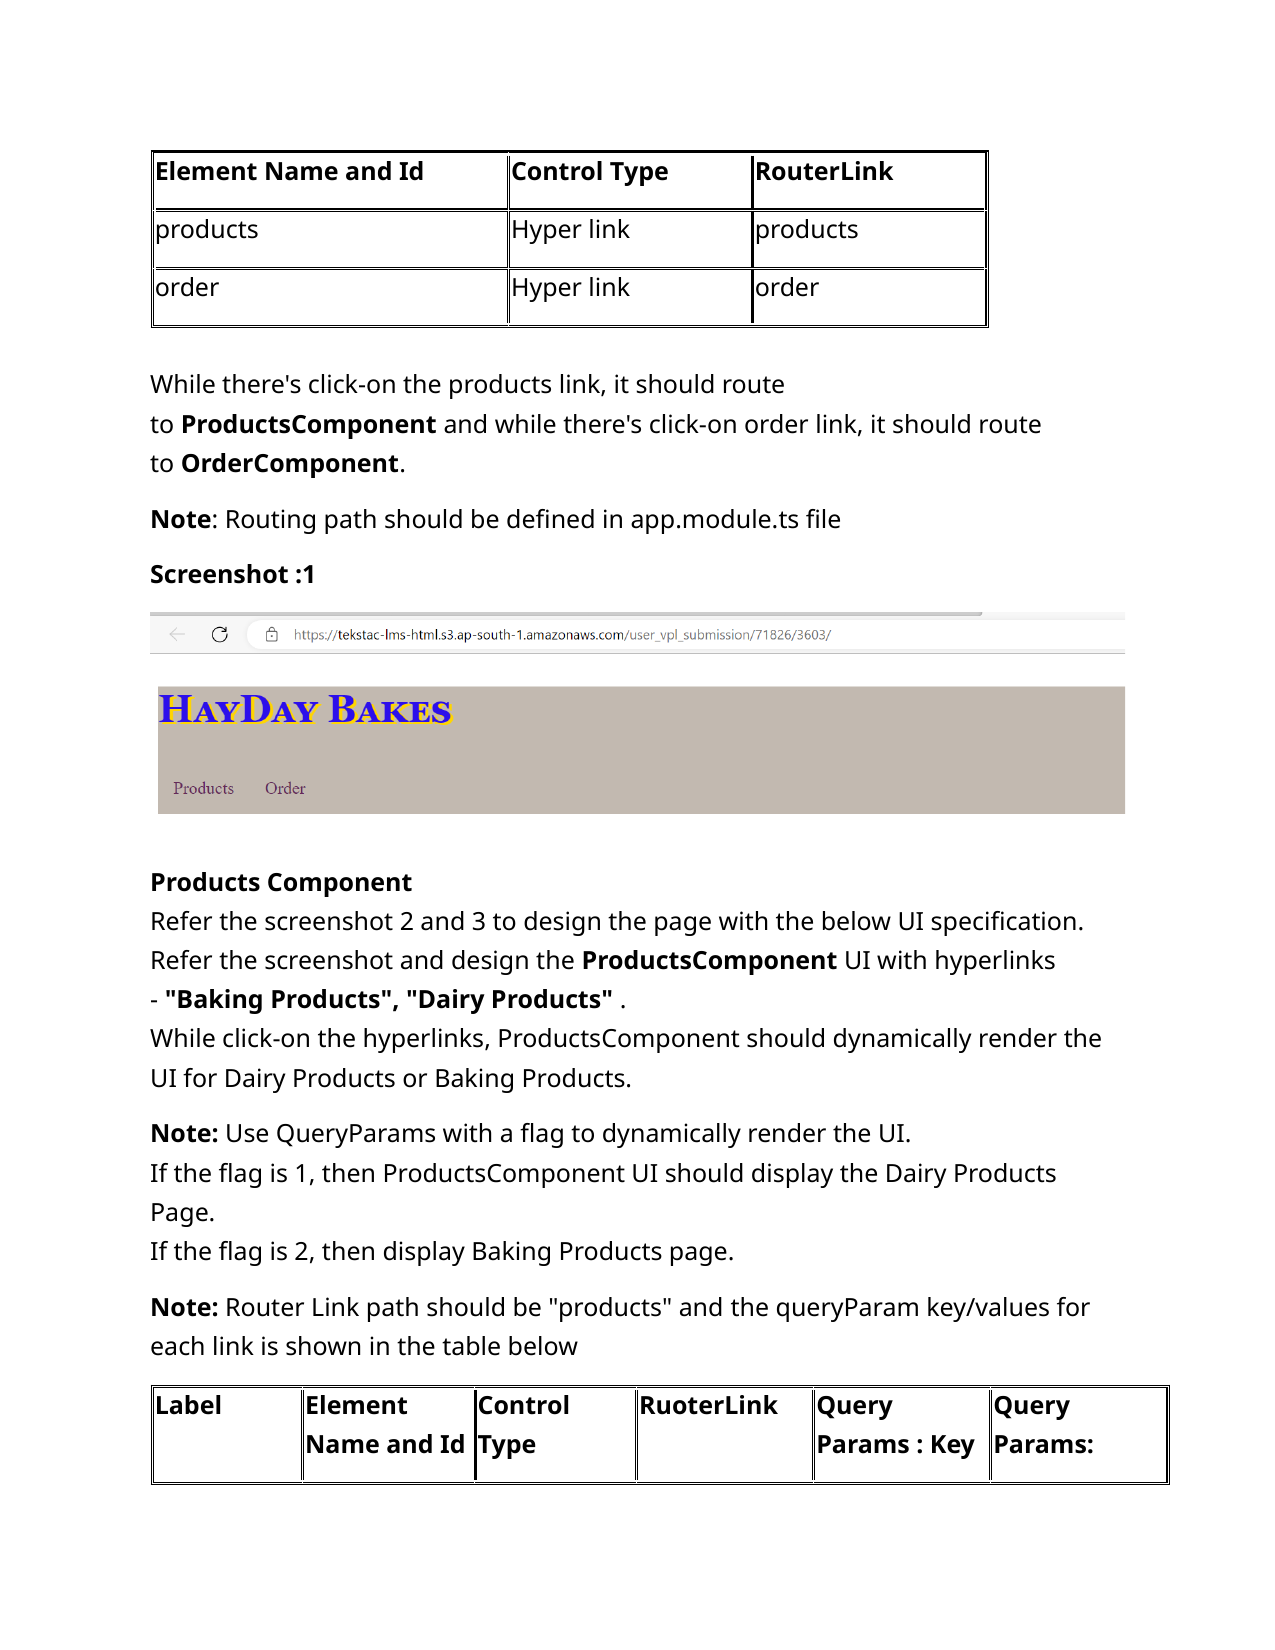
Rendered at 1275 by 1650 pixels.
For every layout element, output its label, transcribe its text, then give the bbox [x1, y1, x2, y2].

text Note: Routing path should be defined in app.module.ts file [150, 501, 1125, 535]
table_header RouterLink [752, 153, 985, 208]
table_header Query Params : Key [814, 1388, 991, 1482]
table_header Control Type [475, 1388, 637, 1482]
table_header Element Name and Id [303, 1386, 475, 1482]
table_cell order [752, 266, 986, 325]
text Products Component Refer the screenshot 2 and 3 to design the page with the below UI specification. Refer the screenshot and design the ProductsComponent UI with hyperlinks - "Baking Products", "Dairy Products" . While click-on the hyperlinks, ProductsComponent should dynamically render the UI for Dairy Products or Baking Products. [150, 860, 1125, 1094]
table_cell Hyper link [510, 212, 751, 266]
table_cell products [754, 208, 986, 266]
table_header Control Type [509, 153, 752, 208]
text Screenshot :1 [150, 557, 1125, 591]
table_header Element Name and Id [154, 153, 508, 208]
table_cell Hyper link [509, 270, 752, 325]
picture [150, 612, 1125, 860]
table_cell products [154, 208, 507, 266]
table_header Query Params: Value [991, 1388, 1166, 1482]
text While there's click-on the products link, it should route to ProductsComponent and while there's click-on order link, it should route to OrderComponent. [150, 328, 1125, 479]
table_header RuoterLink [637, 1388, 814, 1482]
table_cell order [154, 266, 508, 325]
text Note: Router Link path should be "products" and the queryParam key/values for each link is shown in the table below [150, 1289, 1125, 1363]
table_header Label [154, 1388, 303, 1482]
text Note: Use QueryParams with a flag to dynamically render the UI. If the flag is 1, then ProductsComponent UI should display the Dairy Products Page. If the flag is 2, then display Baking Products page. [150, 1116, 1125, 1268]
